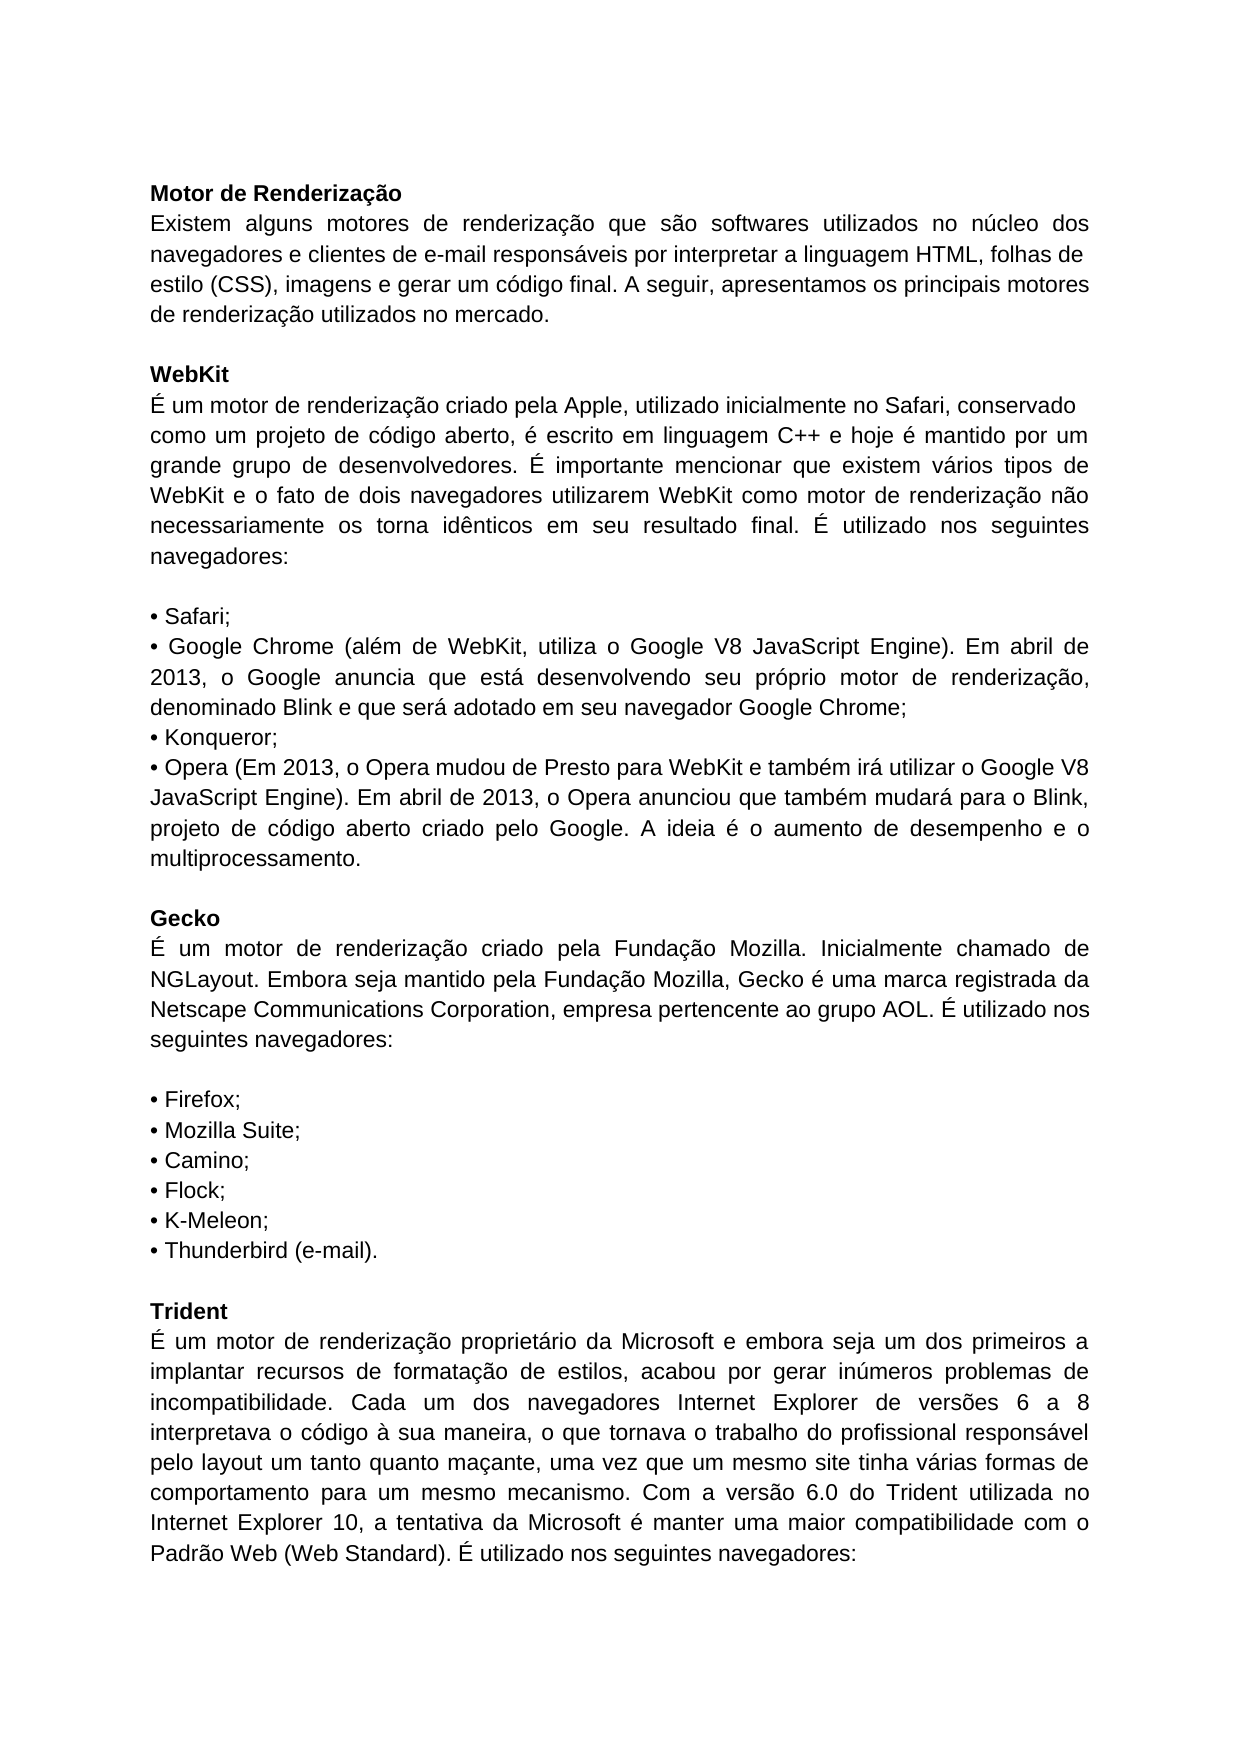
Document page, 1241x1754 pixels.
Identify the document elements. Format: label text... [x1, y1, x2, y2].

text • Camino; [150, 1147, 1090, 1173]
text • Opera (Em 2013, o Opera mudou de Presto para WebKit e também irá utilizar o Google V8 JavaScript Engine). Em abril de 2013, o Opera anunciou que também mudará para o Blink, projeto de código aberto criado pelo Google. A ideia é o aumento de desempenho e o multiprocessamento. [150, 754, 1090, 871]
text Gecko [150, 905, 1090, 932]
text • Firefox; [150, 1086, 1090, 1113]
text • Flock; [150, 1177, 1090, 1203]
text Trident [150, 1298, 1090, 1324]
text • Mozilla Suite; [150, 1117, 1090, 1143]
text WebKit [150, 361, 1090, 388]
text • Safari; [150, 603, 1090, 629]
text É um motor de renderização criado pela Apple, utilizado inicialmente no Safari, conservado [150, 392, 1090, 418]
text estilo (CSS), imagens e gerar um código final. A seguir, apresentamos os principais motores de renderização utilizados no mercado. [150, 271, 1090, 327]
text É um motor de renderização criado pela Fundação Mozilla. Inicialmente chamado de NGLayout. Embora seja mantido pela Fundação Mozilla, Gecko é uma marca registrada da Netscape Communications Corporation, empresa pertencente ao grupo AOL. É utilizado nos seguintes navegadores: [150, 935, 1090, 1052]
text • Google Chrome (além de WebKit, utiliza o Google V8 JavaScript Engine). Em abril de 2013, o Google anuncia que está desenvolvendo seu próprio motor de renderização, denominado Blink e que será adotado em seu navegador Google Chrome; [150, 633, 1090, 720]
text • K-Meleon; [150, 1207, 1090, 1234]
text • Thunderbird (e-mail). [150, 1237, 1090, 1264]
text É um motor de renderização proprietário da Microsoft e embora seja um dos primeiros a implantar recursos de formatação de estilos, acabou por gerar inúmeros problemas de incompatibilidade. Cada um dos navegadores Internet Explorer de versões 6 a 8 interpretava o código à sua maneira, o que tornava o trabalho do profissional responsável pelo layout um tanto quanto maçante, uma vez que um mesmo site tinha várias formas de comportamento para um mesmo mecanismo. Com a versão 6.0 do Trident utilizada no Internet Explorer 10, a tentativa da Microsoft é manter uma maior compatibilidade com o Padrão Web (Web Standard). É utilizado nos seguintes navegadores: [150, 1328, 1090, 1566]
text • Konqueror; [150, 724, 1090, 750]
text Motor de Renderização [150, 180, 1090, 207]
